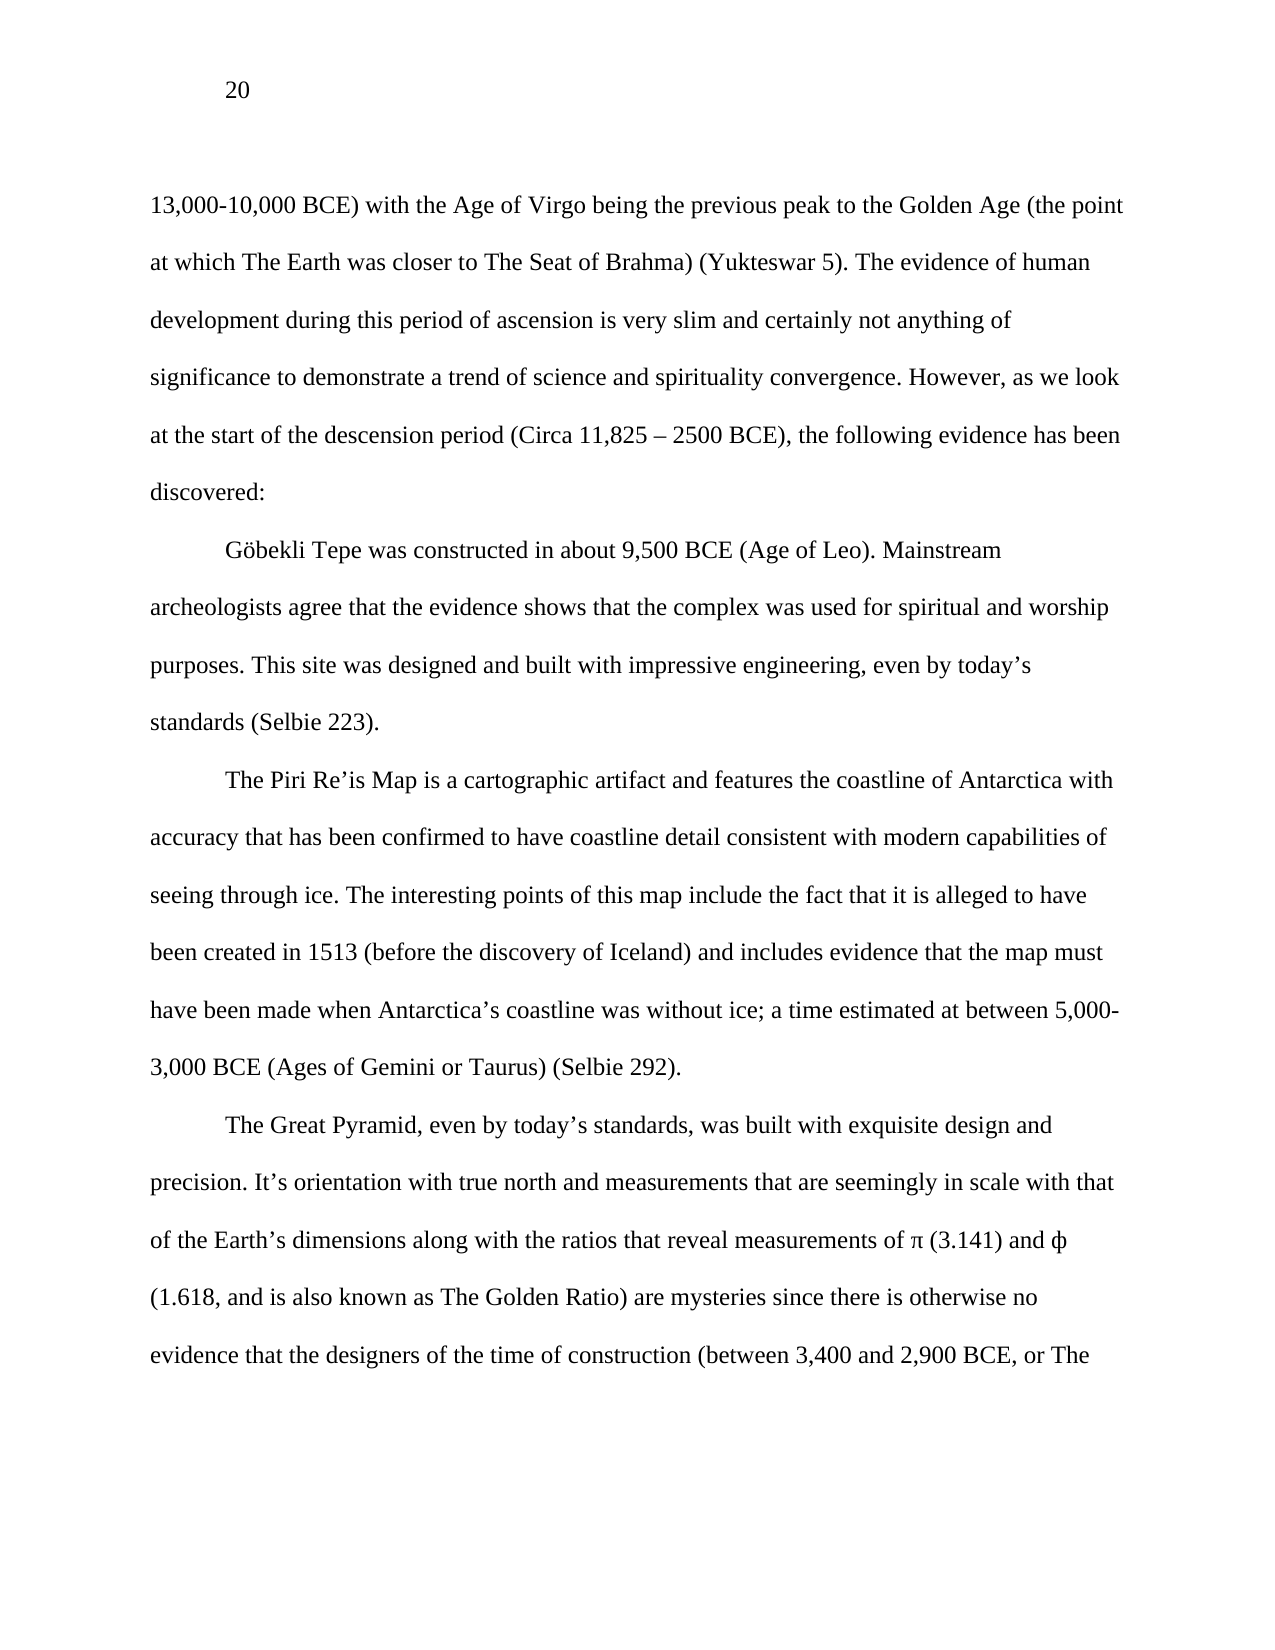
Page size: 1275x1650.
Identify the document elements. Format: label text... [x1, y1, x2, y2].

text The Piri Re’is Map is a cartographic artifact and features the coastline of Antarctica with accuracy that has been confirmed to have coastline detail consistent with modern capabilities of seeing through ice. The interesting points of this map include the fact that it is alleged to have been created in 1513 (before the discovery of Iceland) and includes evidence that the map must have been made when Antarctica’s coastline was without ice; a time estimated at between 5,000-3,000 BCE (Ages of Gemini or Taurus) (Selbie 292). [150, 765, 1125, 1081]
text Göbekli Tepe was constructed in about 9,500 BCE (Age of Leo). Mainstream archeologists agree that the evidence shows that the complex was used for spiritual and worship purposes. This site was designed and built with impressive engineering, even by today’s standards (Selbie 223). [150, 535, 1125, 736]
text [150, 190, 1125, 506]
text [150, 1110, 1125, 1369]
